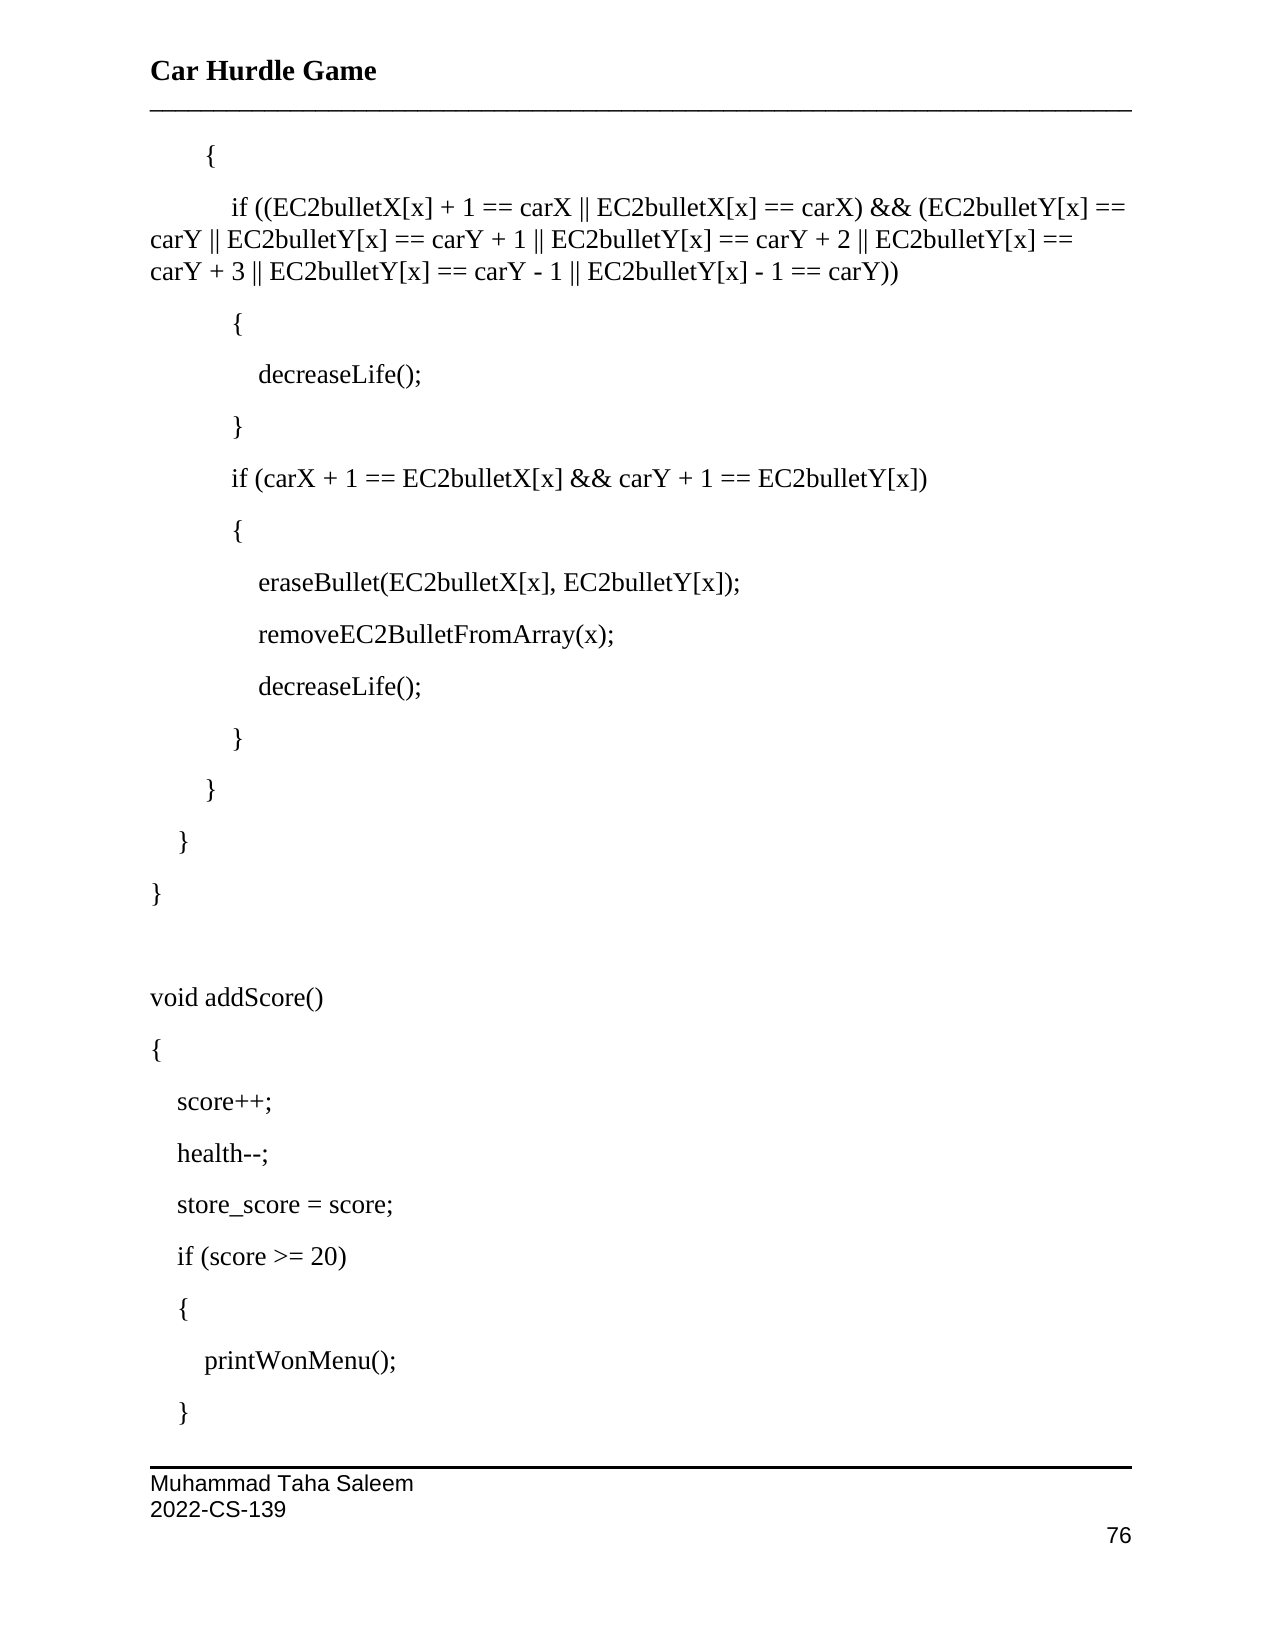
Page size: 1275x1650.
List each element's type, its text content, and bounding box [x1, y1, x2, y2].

text { [150, 514, 1131, 545]
text decreaseLife(); [150, 670, 1131, 701]
text } [150, 773, 1131, 805]
text } [150, 1396, 1131, 1427]
text removeEC2BulletFromArray(x); [150, 618, 1131, 649]
text printWonMenu(); [150, 1344, 1131, 1375]
text { [150, 139, 1131, 170]
text eraseBullet(EC2bulletX[x], EC2bulletY[x]); [150, 566, 1131, 597]
text } [150, 410, 1131, 442]
text { [150, 1033, 1131, 1064]
text if ((EC2bulletX[x] + 1 == carX || EC2bulletX[x] == carX) && (EC2bulletY[x] == carY || EC2bulletY[x] == carY + 1 || EC2bulletY[x] == carY + 2 || EC2bulletY[x] == carY + 3 || EC2bulletY[x] == carY - 1 || EC2bulletY[x] - 1 == carY)) [150, 191, 1131, 286]
text if (carX + 1 == EC2bulletX[x] && carY + 1 == EC2bulletY[x]) [150, 462, 1131, 493]
text } [150, 877, 1131, 908]
text store_score = score; [150, 1188, 1131, 1220]
text void addScore() [150, 981, 1131, 1012]
text if (score >= 20) [150, 1240, 1131, 1272]
text decreaseLife(); [150, 358, 1131, 390]
text health--; [150, 1137, 1131, 1168]
text score++; [150, 1085, 1131, 1116]
text { [150, 307, 1131, 338]
text { [150, 1292, 1131, 1323]
text } [150, 825, 1131, 857]
text } [150, 722, 1131, 753]
